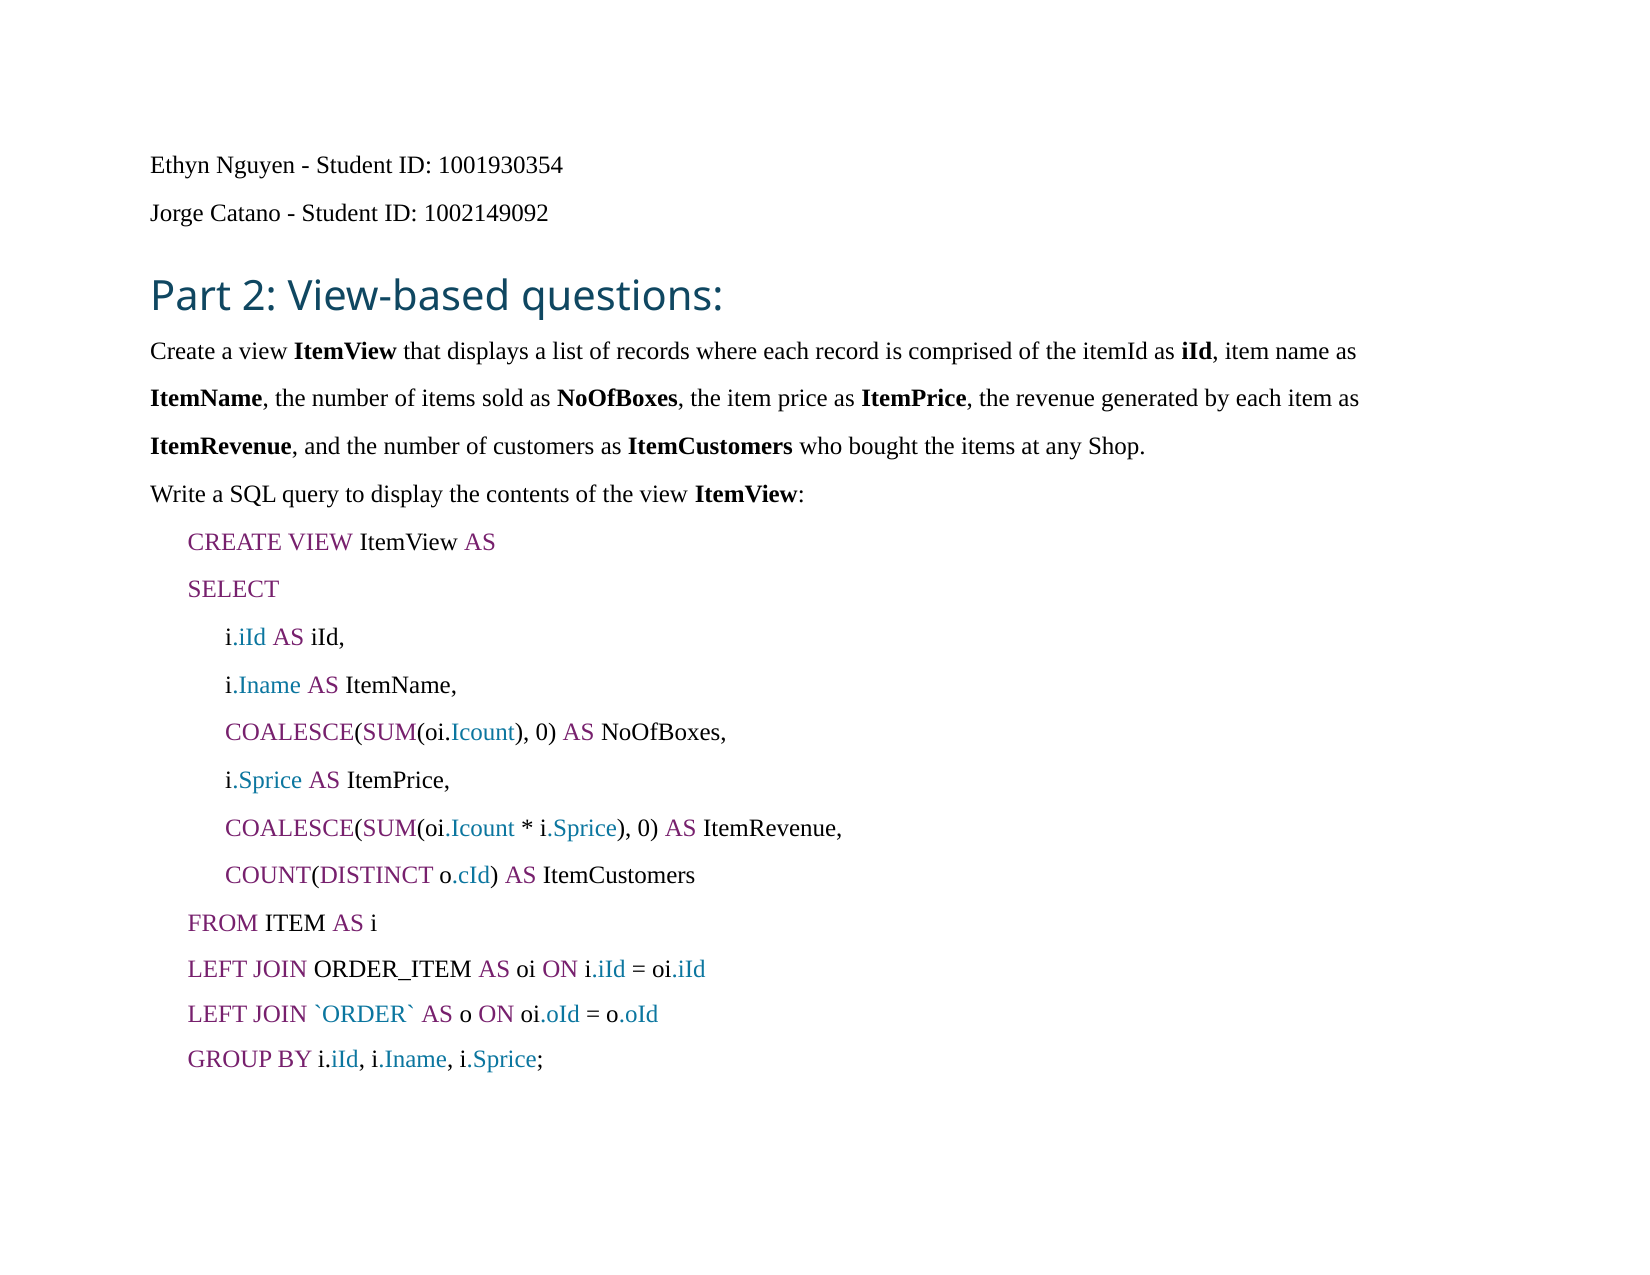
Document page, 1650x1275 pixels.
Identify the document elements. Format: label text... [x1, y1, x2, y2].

text ItemRevenue, and the number of customers as ItemCustomers who bought the items at any Shop. [150, 431, 1500, 460]
text Create a view ItemView that displays a list of records where each record is comprised of the itemId as iId, item name as [150, 336, 1500, 364]
text FROM ITEM AS i [150, 908, 1500, 937]
text i.iId AS iId, [187, 622, 1500, 651]
text LEFT JOIN ORDER_ITEM AS oi ON i.iId = oi.iId [150, 954, 1500, 982]
text COALESCE(SUM(oi.Icount), 0) AS NoOfBoxes, [187, 717, 1500, 746]
text Write a SQL query to display the contents of the view ItemView: [150, 479, 1500, 508]
text Jorge Catano - Student ID: 1002149092 [150, 198, 1500, 226]
text Ethyn Nguyen - Student ID: 1001930354 [150, 150, 1500, 179]
text CREATE VIEW ItemView AS [187, 527, 1500, 555]
text GROUP BY i.iId, i.Iname, i.Sprice; [150, 1044, 1500, 1073]
text SELECT [187, 574, 1500, 603]
text COALESCE(SUM(oi.Icount * i.Sprice), 0) AS ItemRevenue, [187, 813, 1500, 842]
subtitle Part 2: View-based questions: [150, 266, 1500, 323]
text LEFT JOIN `ORDER` AS o ON oi.oId = o.oId [150, 999, 1500, 1028]
text COUNT(DISTINCT o.cId) AS ItemCustomers [187, 861, 1500, 889]
text i.Iname AS ItemName, [187, 670, 1500, 698]
text i.Sprice AS ItemPrice, [187, 765, 1500, 794]
text ItemName, the number of items sold as NoOfBoxes, the item price as ItemPrice, the revenue generated by each item as [150, 383, 1500, 412]
